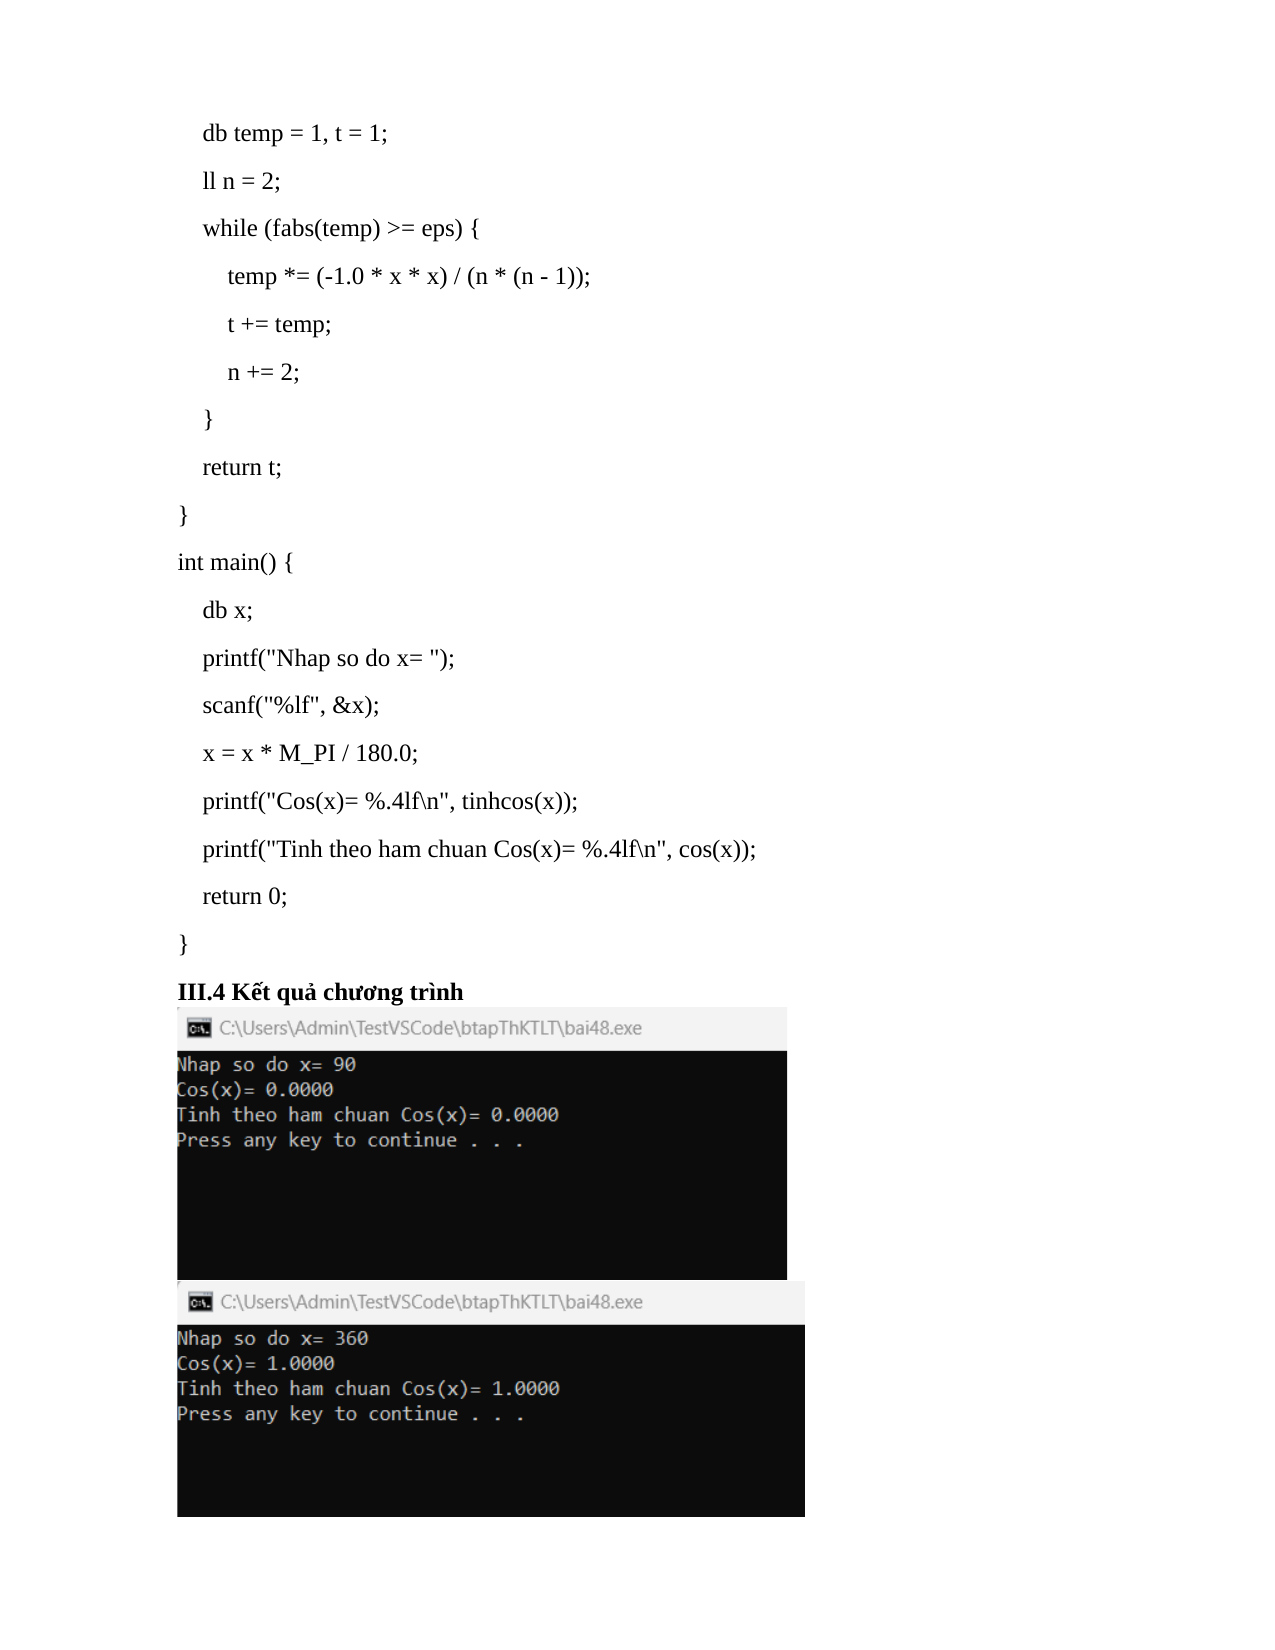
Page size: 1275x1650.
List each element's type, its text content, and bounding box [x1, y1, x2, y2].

text int main() { [177, 547, 1157, 576]
text } [177, 404, 1157, 433]
text temp *= (-1.0 * x * x) / (n * (n - 1)); [177, 261, 1157, 290]
text db x; [177, 595, 1157, 624]
text return 0; [177, 881, 1157, 910]
text t += temp; [177, 309, 1157, 338]
text return t; [177, 452, 1157, 481]
picture [177, 1007, 788, 1280]
text x = x * M_PI / 180.0; [177, 738, 1157, 767]
text printf("Tinh theo ham chuan Cos(x)= %.4lf\n", cos(x)); [177, 834, 1157, 862]
text while (fabs(temp) >= eps) { [177, 213, 1157, 242]
text ll n = 2; [177, 166, 1157, 194]
text db temp = 1, t = 1; [177, 118, 1157, 147]
text n += 2; [177, 357, 1157, 385]
text printf("Cos(x)= %.4lf\n", tinhcos(x)); [177, 786, 1157, 815]
text } [177, 929, 1157, 958]
text } [177, 500, 1157, 528]
text printf("Nhap so do x= "); [177, 643, 1157, 672]
picture [177, 1281, 805, 1517]
text scanf("%lf", &x); [177, 691, 1157, 719]
